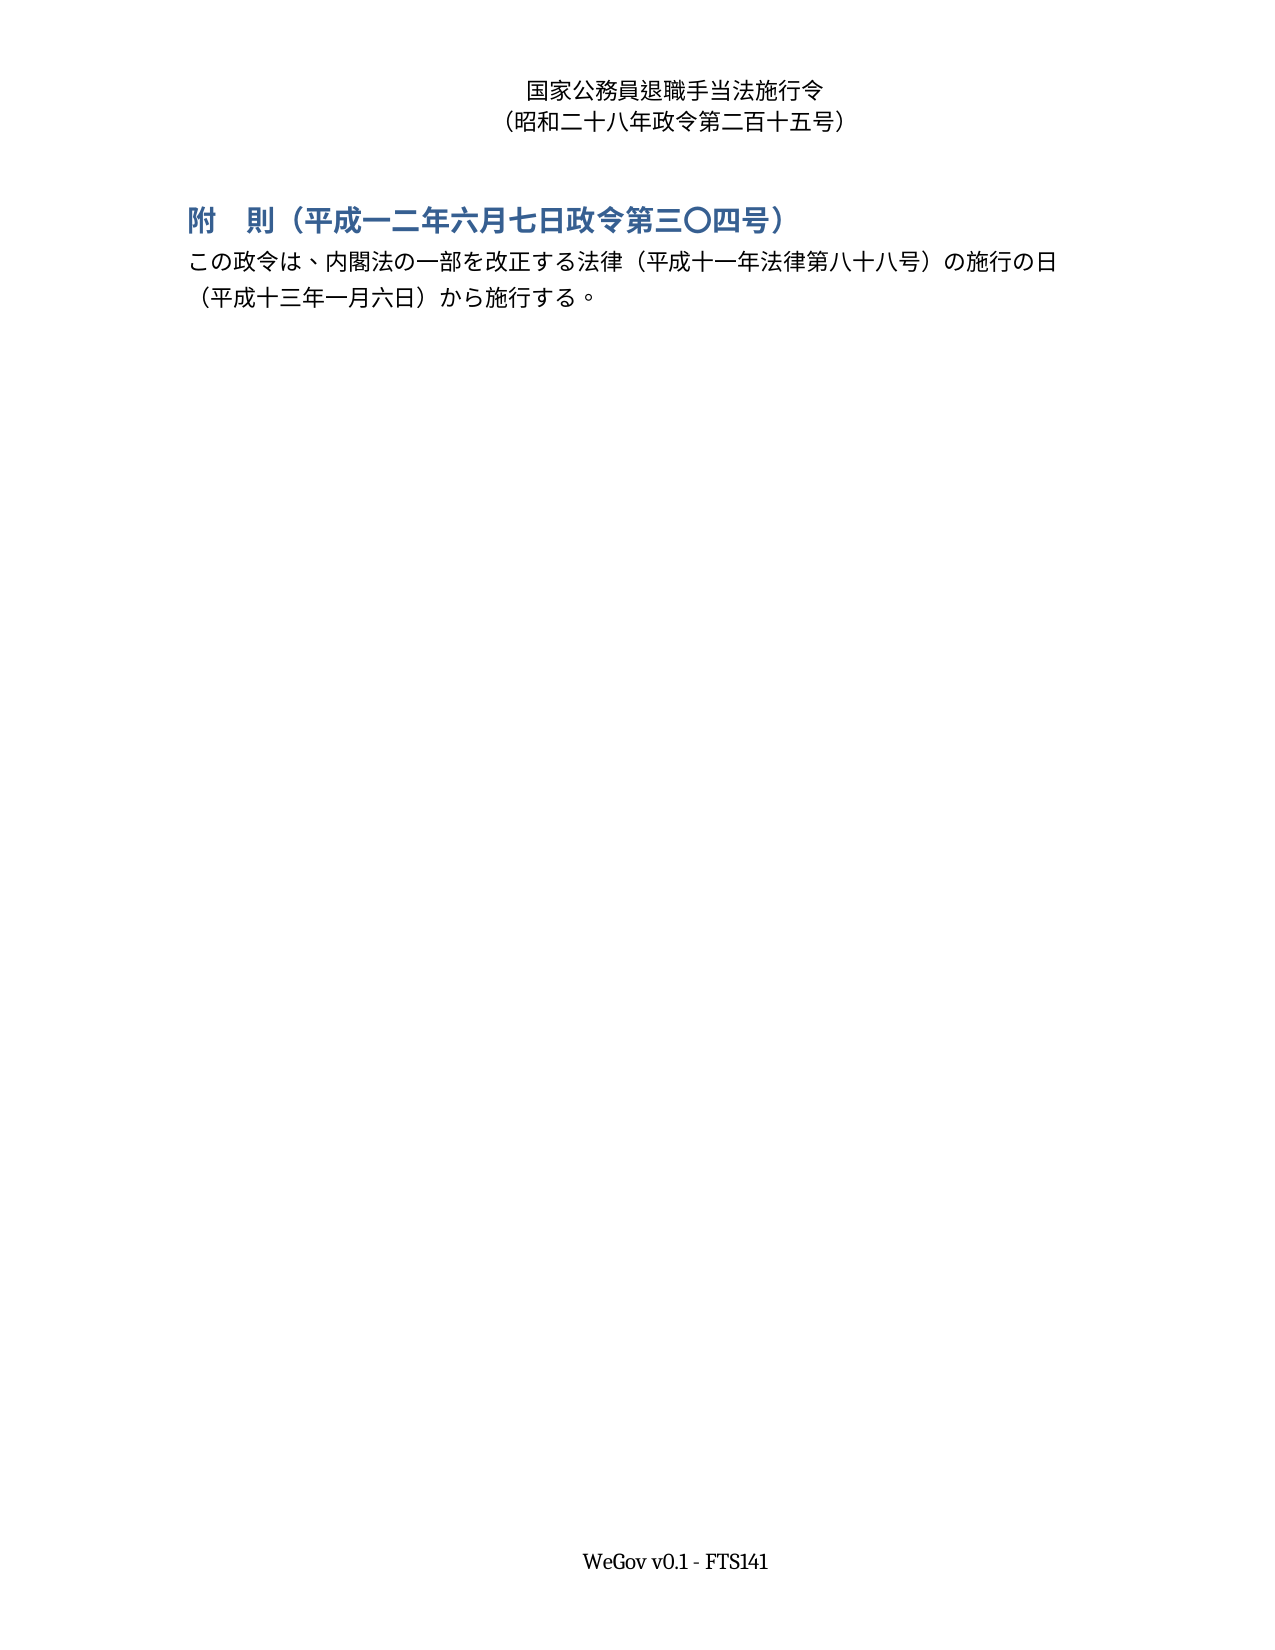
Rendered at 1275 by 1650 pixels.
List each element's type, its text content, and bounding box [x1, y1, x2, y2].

text この政令は、内閣法の一部を改正する法律（平成十一年法律第八十八号）の施行の日（平成十三年一月六日）から施行する。 [187, 246, 1087, 313]
subtitle 附 則（平成一二年六月七日政令第三〇四号） [187, 200, 1087, 240]
